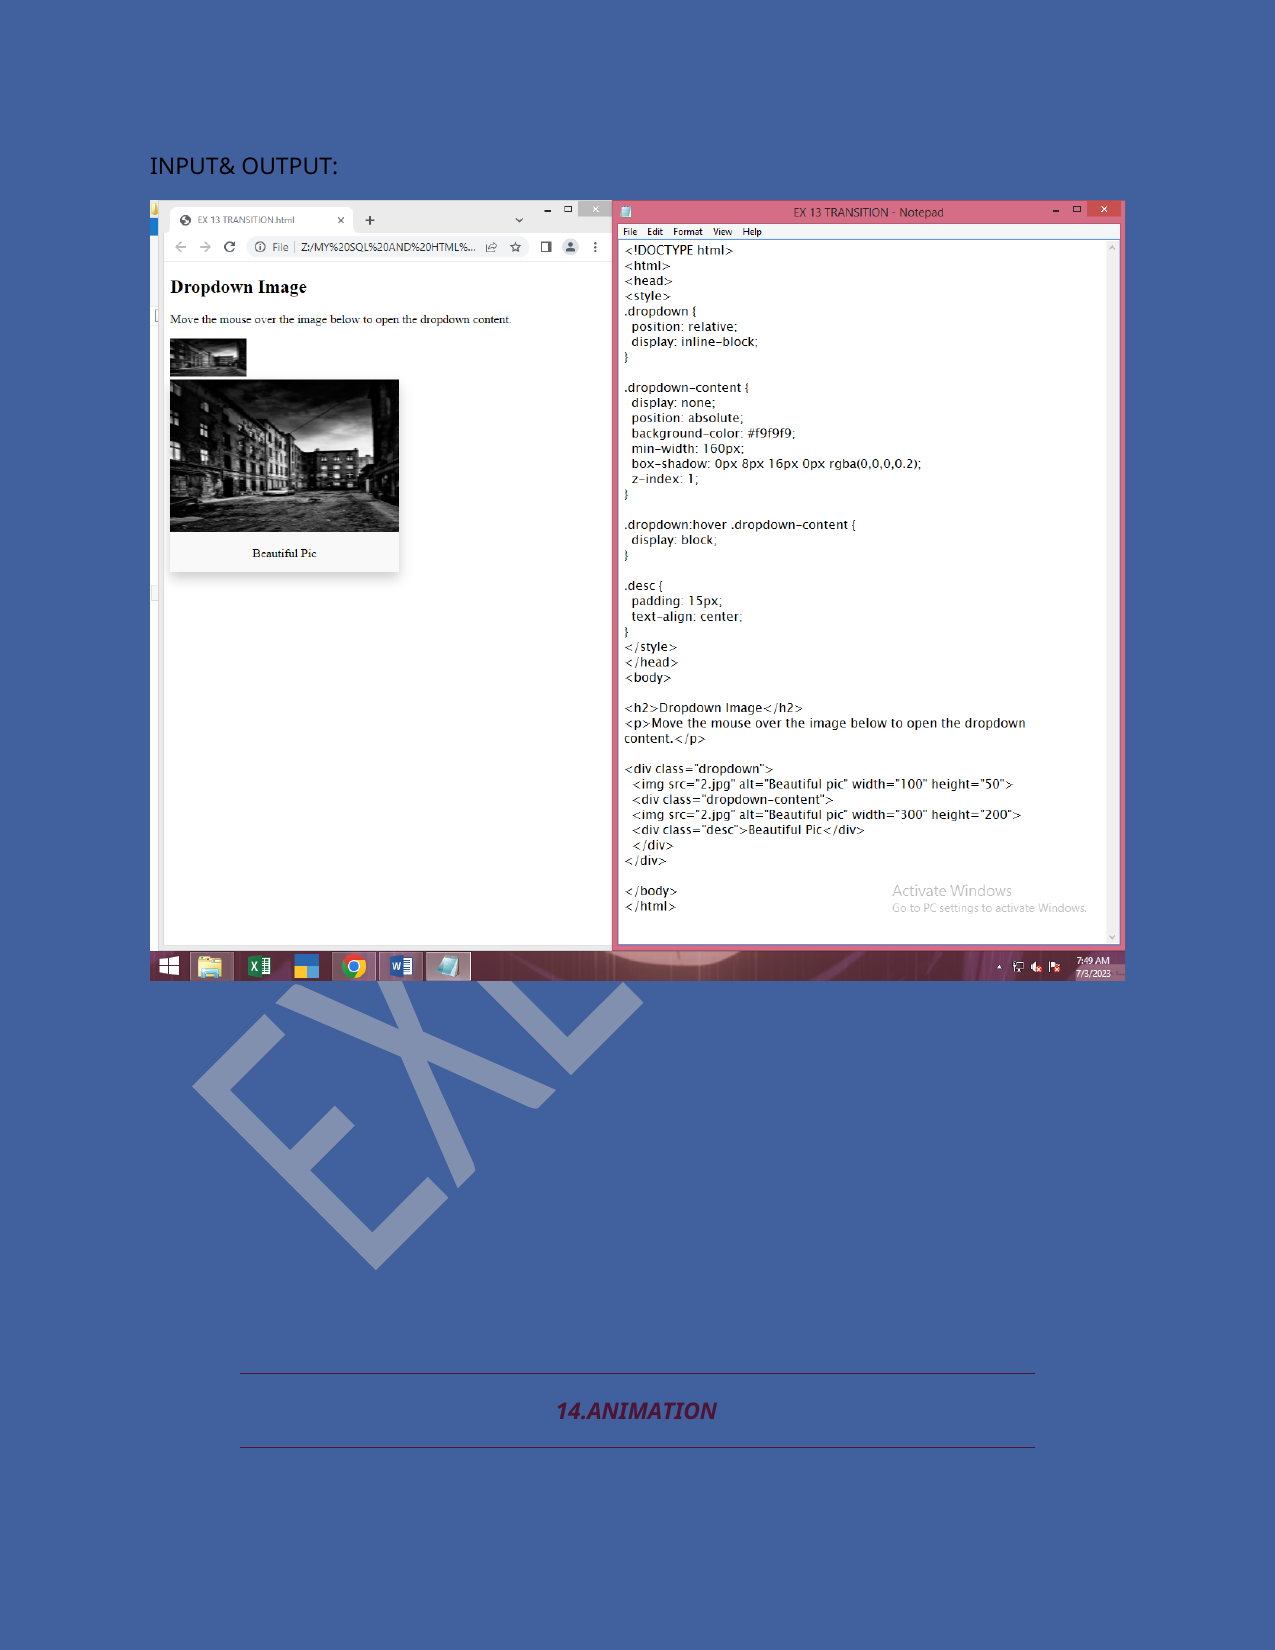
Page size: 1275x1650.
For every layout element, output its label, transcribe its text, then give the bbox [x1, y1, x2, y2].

picture [150, 200, 1125, 981]
text 14.ANIMATION [240, 1374, 1035, 1447]
text INPUT& OUTPUT: [150, 150, 1125, 181]
